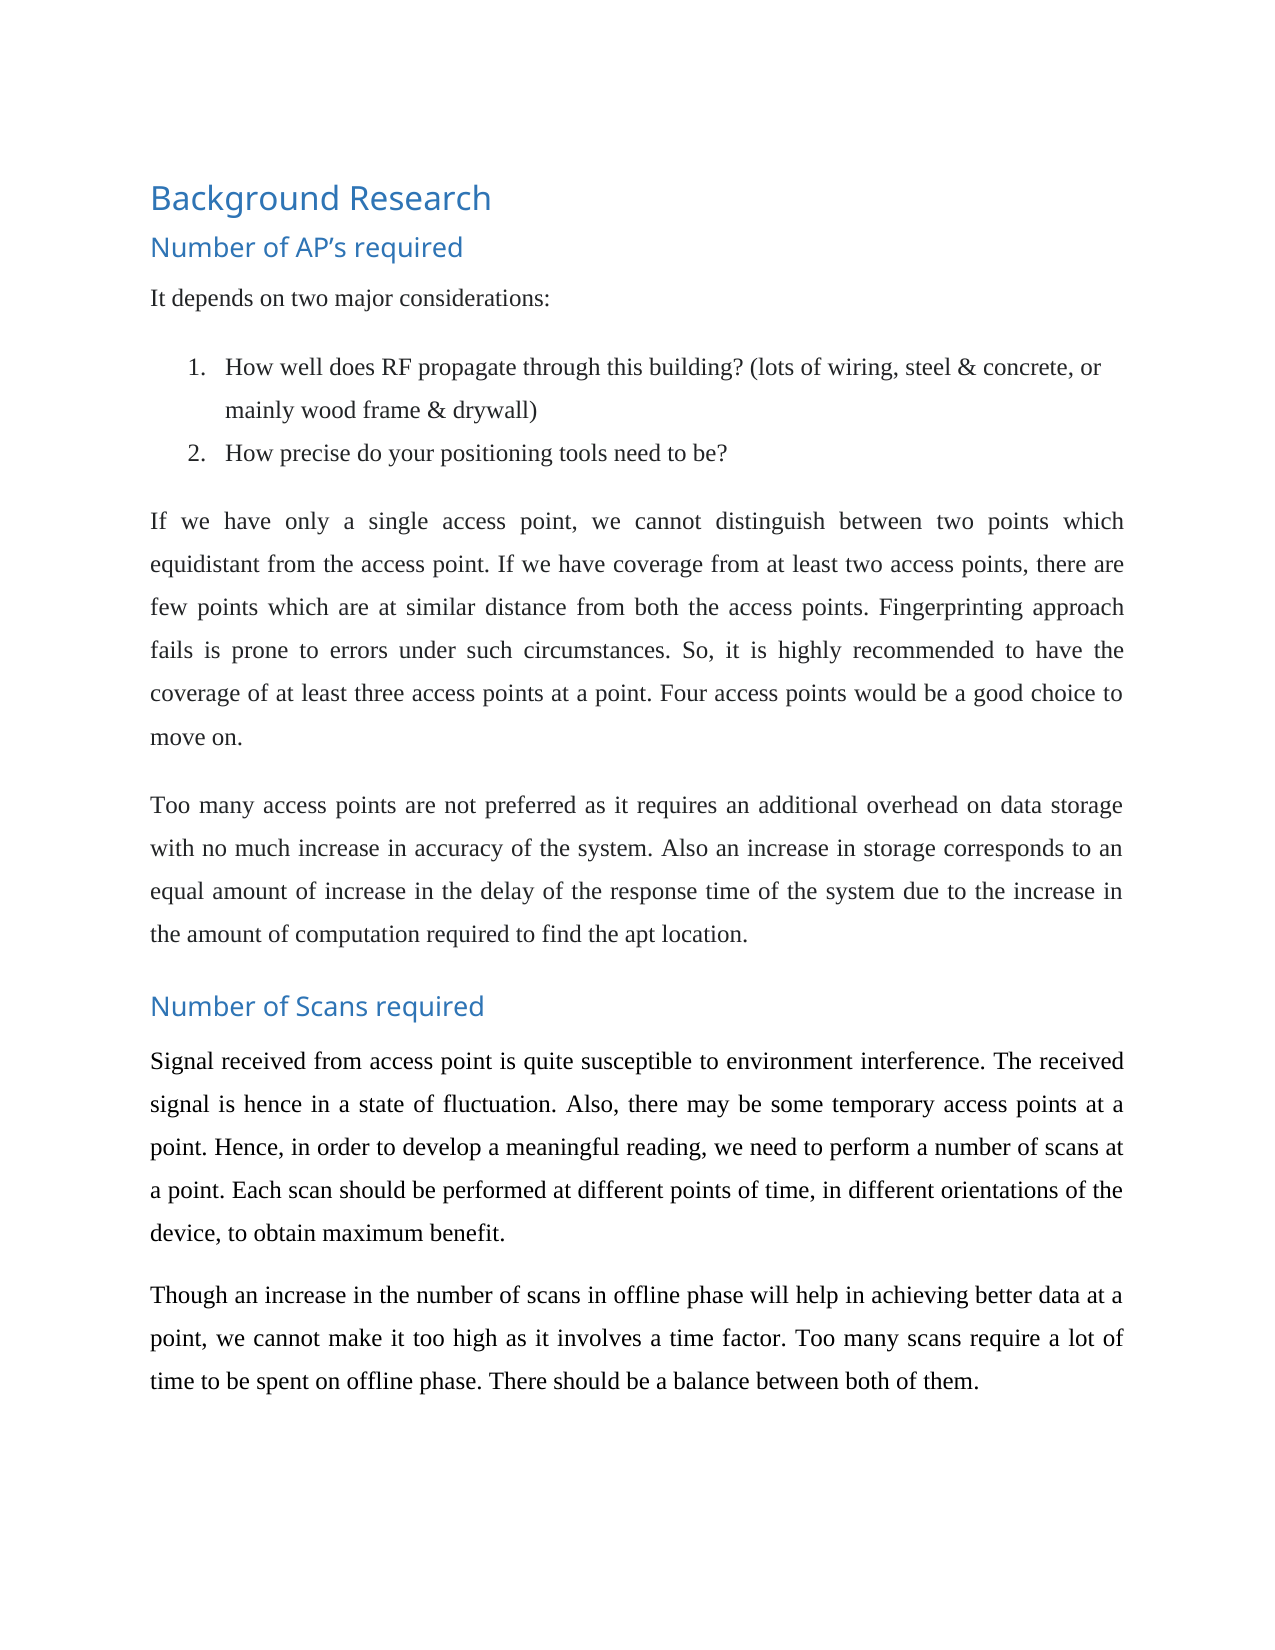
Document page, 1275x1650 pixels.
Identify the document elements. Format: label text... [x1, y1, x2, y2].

subtitle Number of AP’s required [150, 228, 1125, 265]
text Though an increase in the number of scans in offline phase will help in achieving better data at a point, we cannot make it too high as it involves a time factor. Too many scans require a lot of time to be spent on offline phase. There should be a balance between both of them. [150, 1280, 1125, 1395]
list How well does RF propagate through this building? (lots of wiring, steel & concrete, or mainly wood frame & drywall) [187, 352, 1125, 423]
subtitle Number of Scans required [150, 987, 1125, 1024]
text Too many access points are not preferred as it requires an additional overhead on data storage with no much increase in accuracy of the system. Also an increase in storage corresponds to an equal amount of increase in the delay of the response time of the system due to the increase in the amount of computation required to find the apt location. [150, 790, 1125, 948]
text If we have only a single access point, we cannot distinguish between two points which equidistant from the access point. If we have coverage from at least two access points, there are few points which are at similar distance from both the access points. Fingerprinting approach fails is prone to errors under such circumstances. So, it is highly recommended to have the coverage of at least three access points at a point. Four access points would be a good choice to move on. [150, 506, 1125, 750]
text It depends on two major considerations: [150, 283, 1125, 312]
list How precise do your positioning tools need to be? [187, 438, 1125, 467]
text Signal received from access point is quite susceptible to environment interference. The received signal is hence in a state of fluctuation. Also, there may be some temporary access points at a point. Hence, in order to develop a meaningful reading, we need to perform a number of scans at a point. Each scan should be performed at different points of time, in different orientations of the device, to obtain maximum benefit. [150, 1046, 1125, 1247]
subtitle Background Research [150, 175, 1125, 220]
